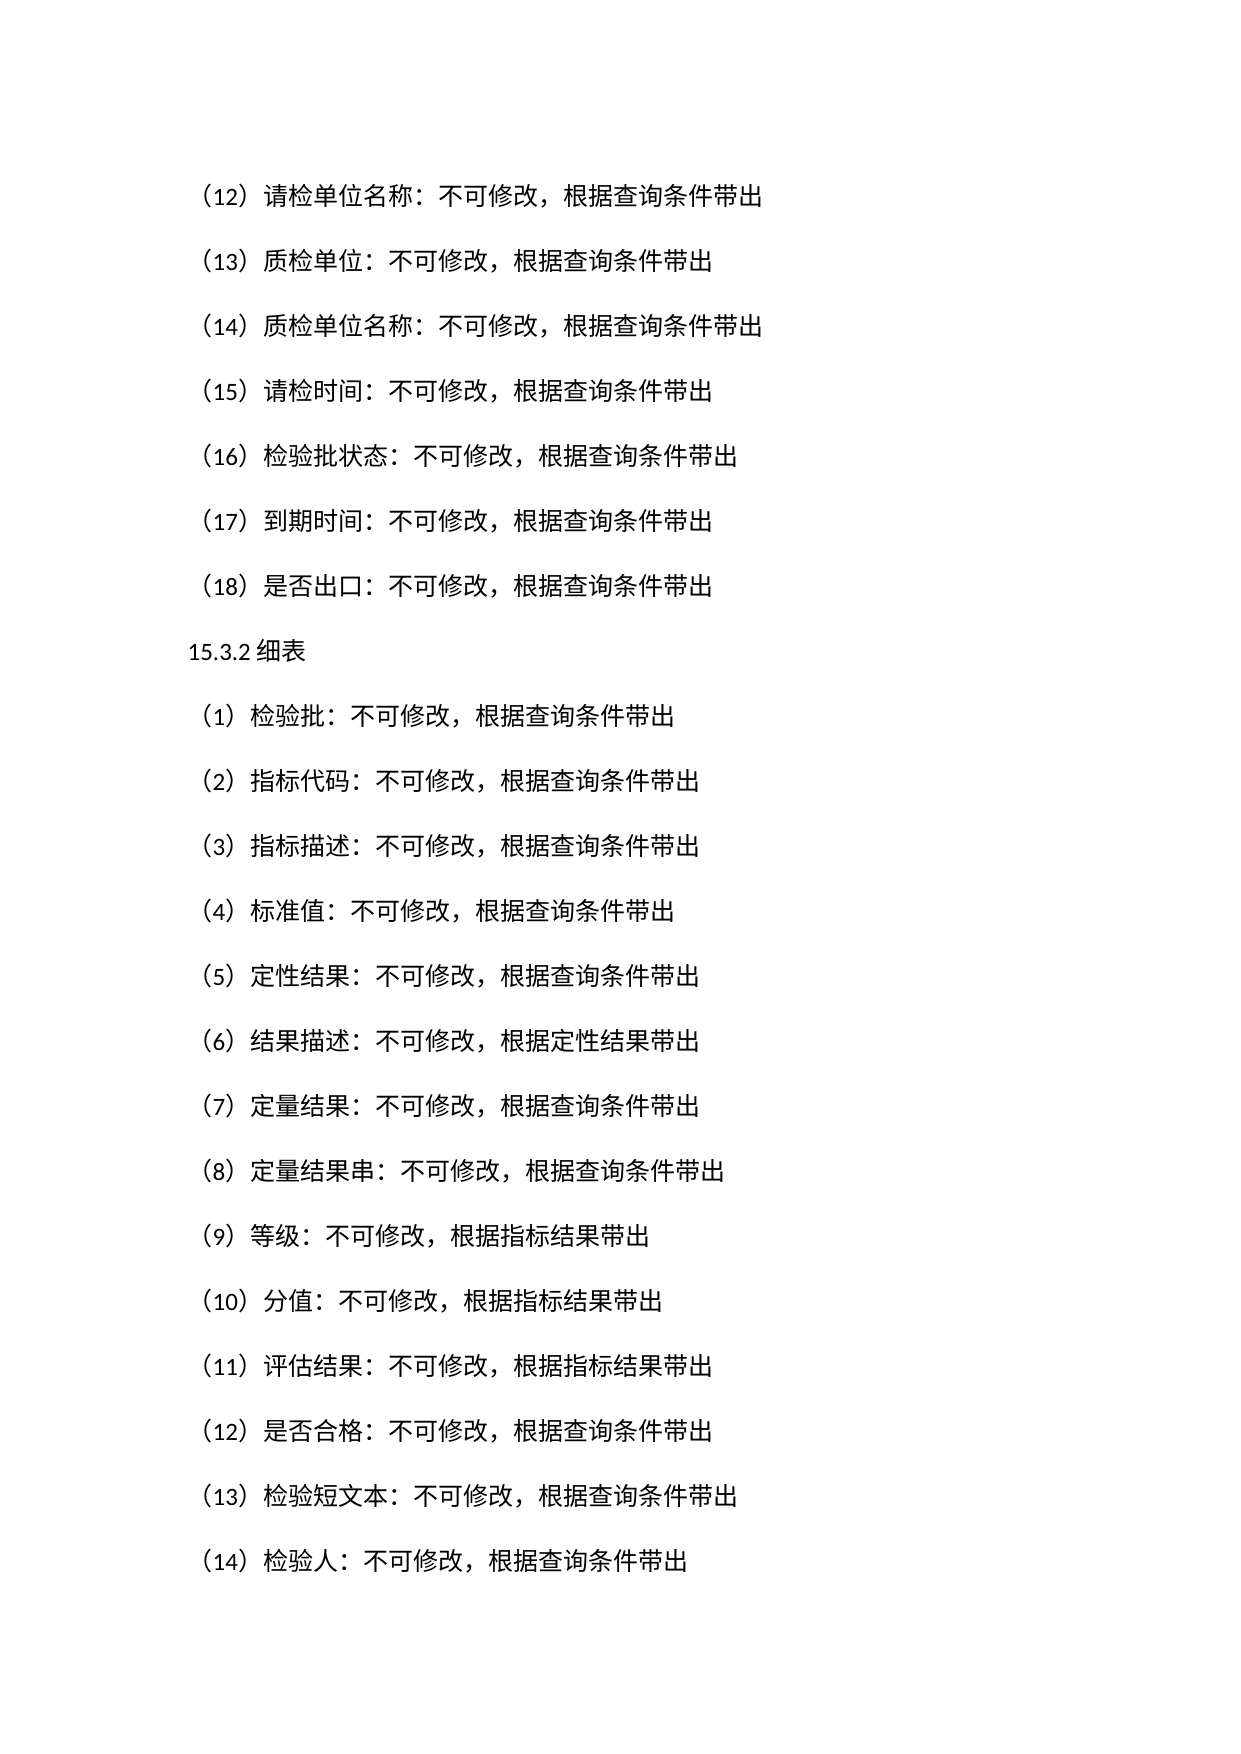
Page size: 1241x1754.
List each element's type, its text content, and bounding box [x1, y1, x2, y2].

text （2）指标代码：不可修改，根据查询条件带出 [187, 747, 1053, 812]
text （12）是否合格：不可修改，根据查询条件带出 [187, 1397, 1053, 1462]
text （15）请检时间：不可修改，根据查询条件带出 [187, 357, 1053, 422]
text （3）指标描述：不可修改，根据查询条件带出 [187, 812, 1053, 877]
text （7）定量结果：不可修改，根据查询条件带出 [187, 1072, 1053, 1137]
text （13）检验短文本：不可修改，根据查询条件带出 [187, 1462, 1053, 1527]
text （14）质检单位名称：不可修改，根据查询条件带出 [187, 292, 1053, 357]
text 15.3.2细表 [187, 617, 1053, 682]
text （4）标准值：不可修改，根据查询条件带出 [187, 877, 1053, 942]
text （16）检验批状态：不可修改，根据查询条件带出 [187, 422, 1053, 487]
text （11）评估结果：不可修改，根据指标结果带出 [187, 1332, 1053, 1397]
text （5）定性结果：不可修改，根据查询条件带出 [187, 942, 1053, 1007]
text （1）检验批：不可修改，根据查询条件带出 [187, 682, 1053, 747]
text （8）定量结果串：不可修改，根据查询条件带出 [187, 1137, 1053, 1202]
text （18）是否出口：不可修改，根据查询条件带出 [187, 552, 1053, 617]
text （13）质检单位：不可修改，根据查询条件带出 [187, 227, 1053, 292]
text （6）结果描述：不可修改，根据定性结果带出 [187, 1007, 1053, 1072]
text （10）分值：不可修改，根据指标结果带出 [187, 1267, 1053, 1332]
text （14）检验人：不可修改，根据查询条件带出 [187, 1527, 1053, 1592]
text （12）请检单位名称：不可修改，根据查询条件带出 [187, 162, 1053, 227]
text （9）等级：不可修改，根据指标结果带出 [187, 1202, 1053, 1267]
text （17）到期时间：不可修改，根据查询条件带出 [187, 487, 1053, 552]
